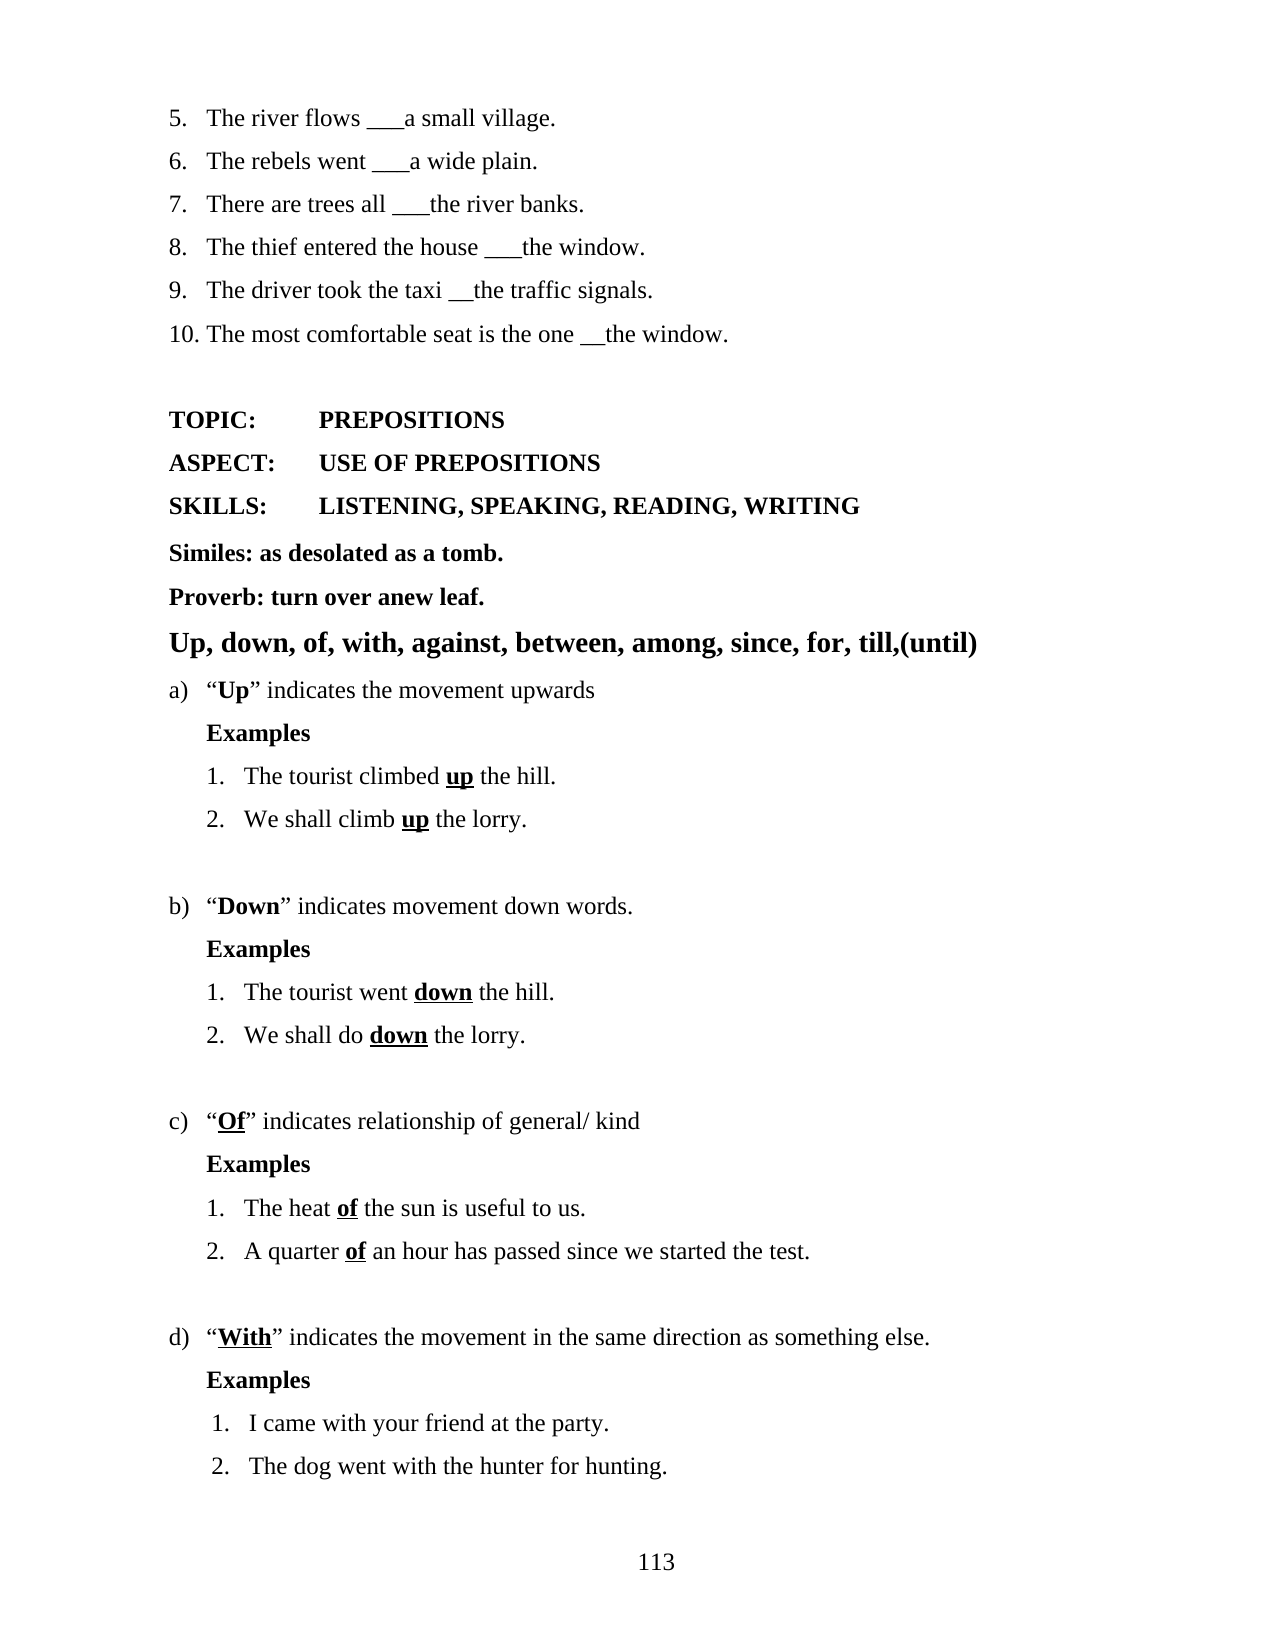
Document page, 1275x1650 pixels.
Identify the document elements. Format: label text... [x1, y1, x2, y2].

list The most comfortable seat is the one __the window. [169, 319, 1144, 347]
text SKILLS: LISTENING, SPEAKING, READING, WRITING [169, 491, 1144, 520]
text Similes: as desolated as a tomb. [169, 538, 1144, 567]
list There are trees all ___the river banks. [169, 189, 1144, 218]
list Examples [206, 934, 1144, 963]
list The driver took the taxi __the traffic signals. [169, 276, 1144, 304]
list The rebels went ___a wide plain. [169, 146, 1144, 175]
text Up, down, of, with, against, between, among, since, for, till,(until) [169, 625, 1144, 658]
list Examples [206, 718, 1144, 747]
text Proverb: turn over anew leaf. [169, 582, 1144, 610]
list Examples [206, 1365, 1144, 1394]
text TOPIC: PREPOSITIONS [169, 405, 1144, 434]
list “With” indicates the movement in the same direction as something else. [169, 1322, 1144, 1351]
list “Down” indicates movement down words. [169, 891, 1144, 919]
list “Of” indicates relationship of general/ kind [169, 1106, 1144, 1135]
list The dog went with the hunter for hunting. [211, 1451, 1144, 1480]
list The heat of the sun is useful to us. [206, 1193, 1144, 1221]
list The river flows ___a small village. [169, 103, 1144, 132]
list Examples [206, 1149, 1144, 1178]
list I came with your friend at the party. [211, 1408, 1144, 1437]
list We shall climb up the lorry. [206, 804, 1144, 833]
list The thief entered the house ___the window. [169, 232, 1144, 261]
list “Up” indicates the movement upwards [169, 675, 1144, 704]
text ASPECT: USE OF PREPOSITIONS [169, 448, 1144, 477]
list The tourist climbed up the hill. [206, 761, 1144, 790]
list The tourist went down the hill. [206, 977, 1144, 1006]
list A quarter of an hour has passed since we started the test. [206, 1236, 1144, 1264]
list We shall do down the lorry. [206, 1020, 1144, 1049]
